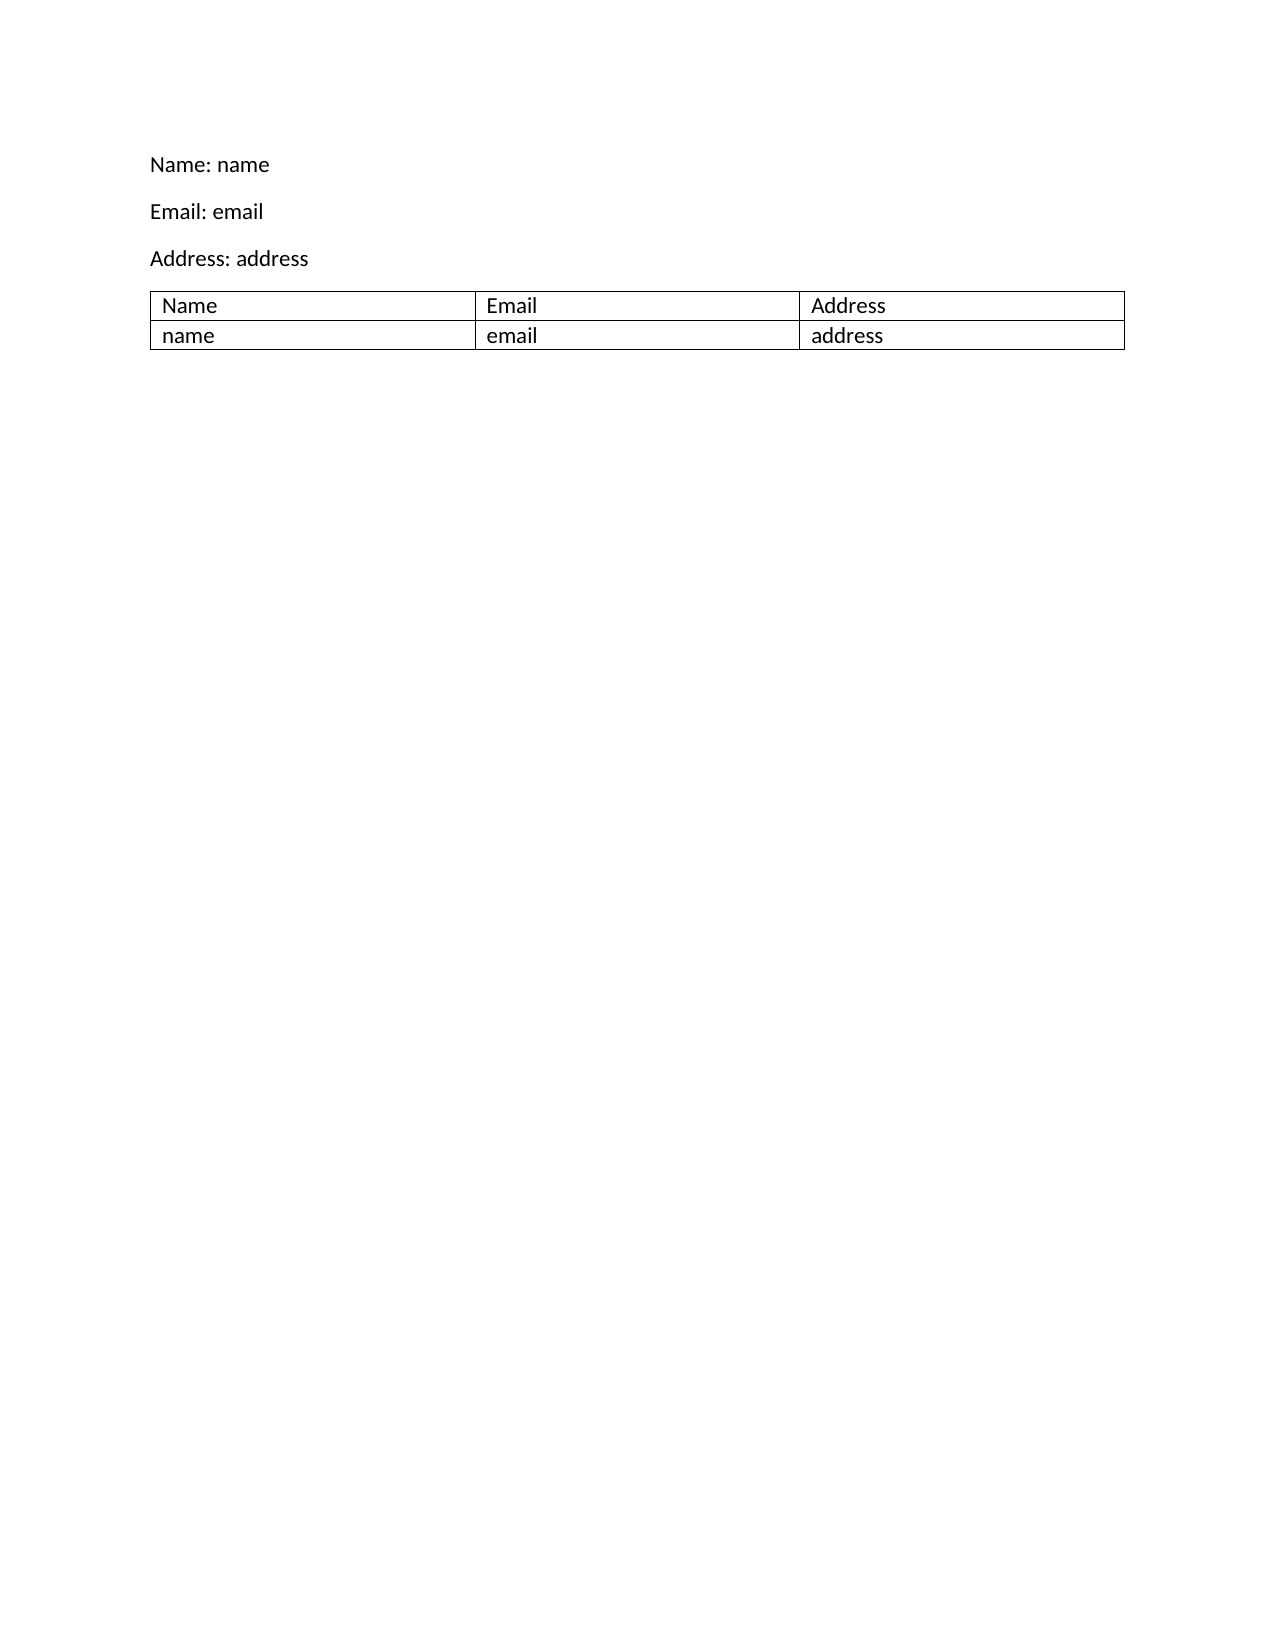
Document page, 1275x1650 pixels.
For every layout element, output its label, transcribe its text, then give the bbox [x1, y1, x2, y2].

text Name: [150, 150, 1125, 178]
table_header Address [800, 292, 1124, 320]
table_cell [800, 321, 1124, 349]
table_header Email [476, 292, 799, 320]
text Address: [150, 244, 1125, 272]
table_cell [476, 321, 799, 349]
text Email: [150, 197, 1125, 225]
table_cell [151, 321, 475, 349]
table_header Name [151, 292, 475, 320]
